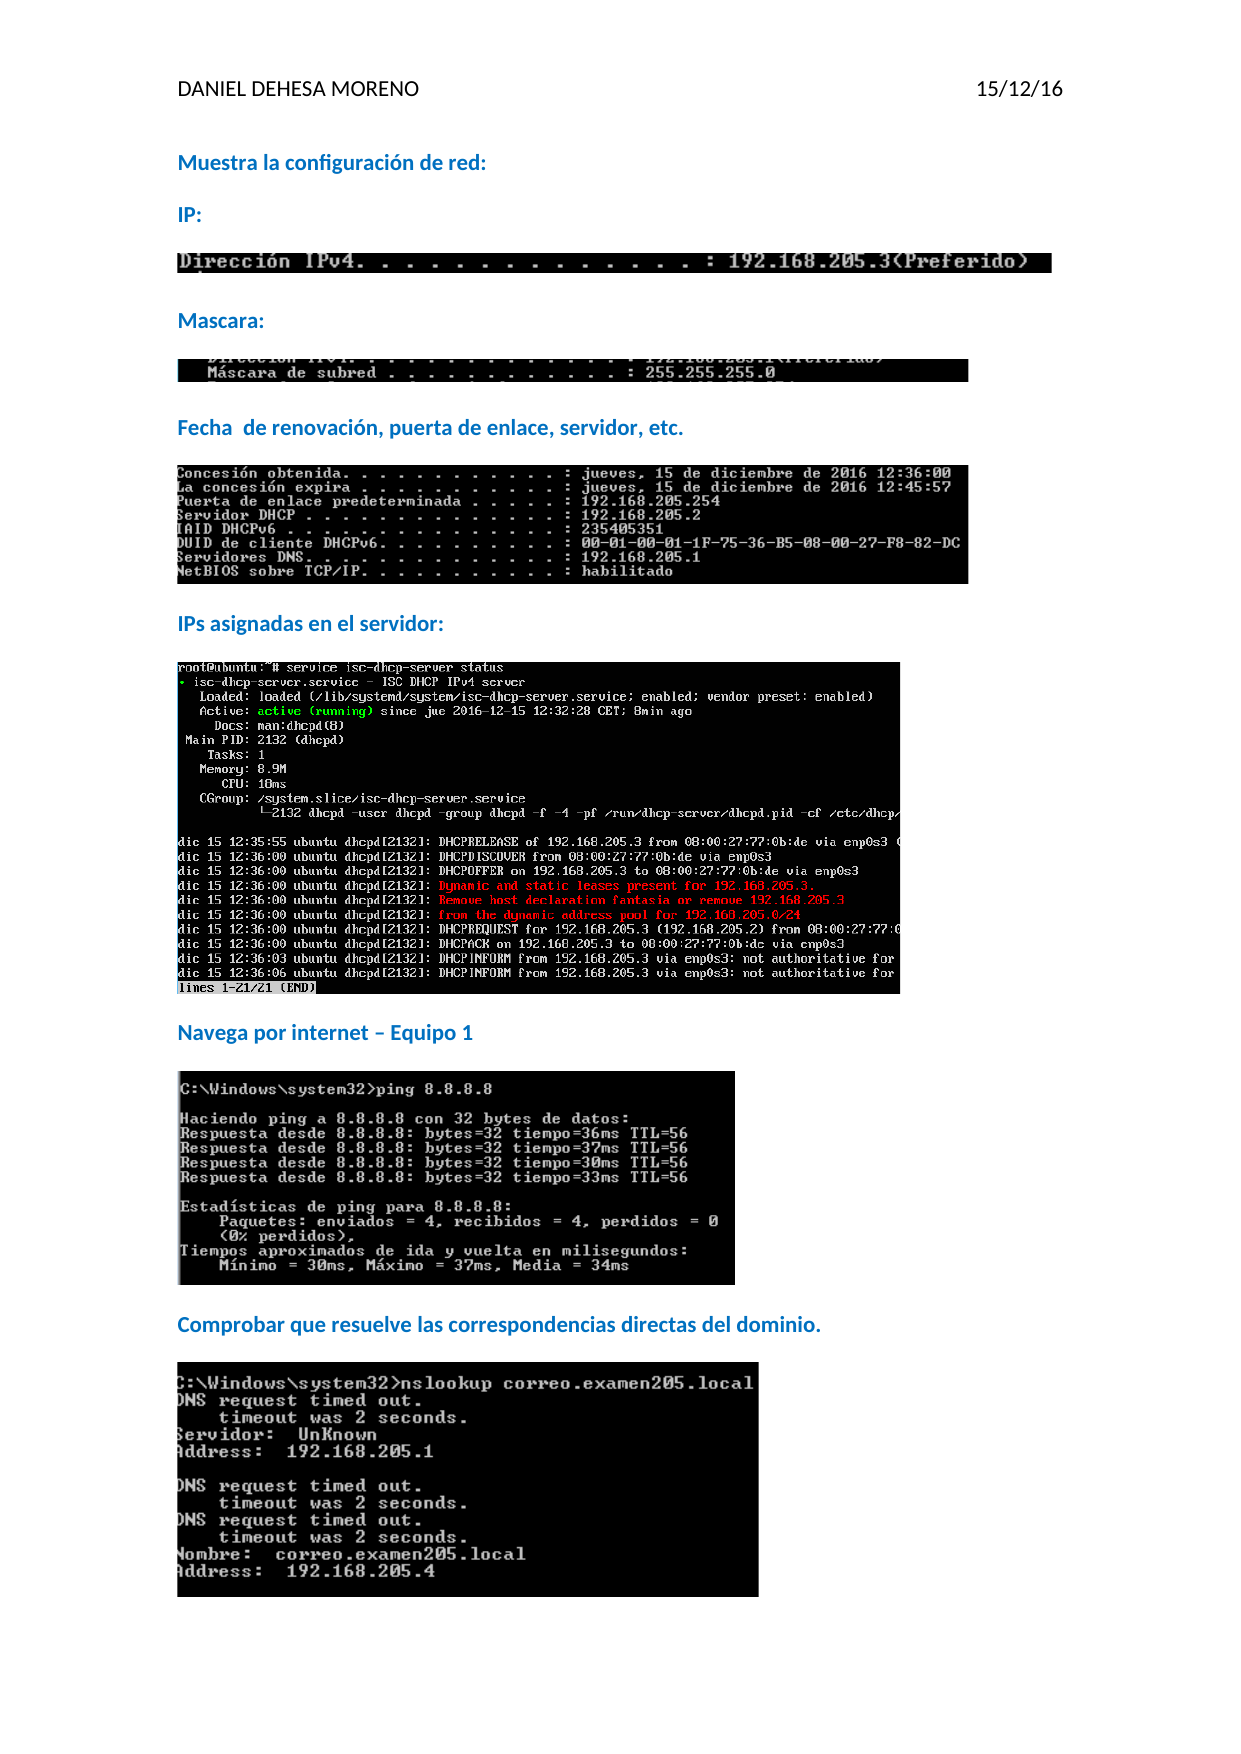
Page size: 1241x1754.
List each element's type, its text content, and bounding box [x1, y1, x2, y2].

picture [177, 662, 901, 994]
text Comprobar que resuelve las correspondencias directas del dominio. [177, 1310, 1063, 1338]
text Navega por internet – Equipo 1 [177, 1018, 1063, 1046]
picture [177, 1071, 735, 1285]
text IP: [177, 201, 1063, 229]
picture [177, 253, 1052, 273]
text IPs asignadas en el servidor: [177, 609, 1063, 637]
picture [177, 1362, 759, 1597]
text Mascara: [177, 307, 1063, 335]
picture [177, 359, 969, 382]
text Fecha de renovación, puerta de enlace, servidor, etc. [177, 413, 1063, 441]
text Muestra la configuración de red: [177, 148, 1063, 176]
picture [177, 465, 969, 584]
